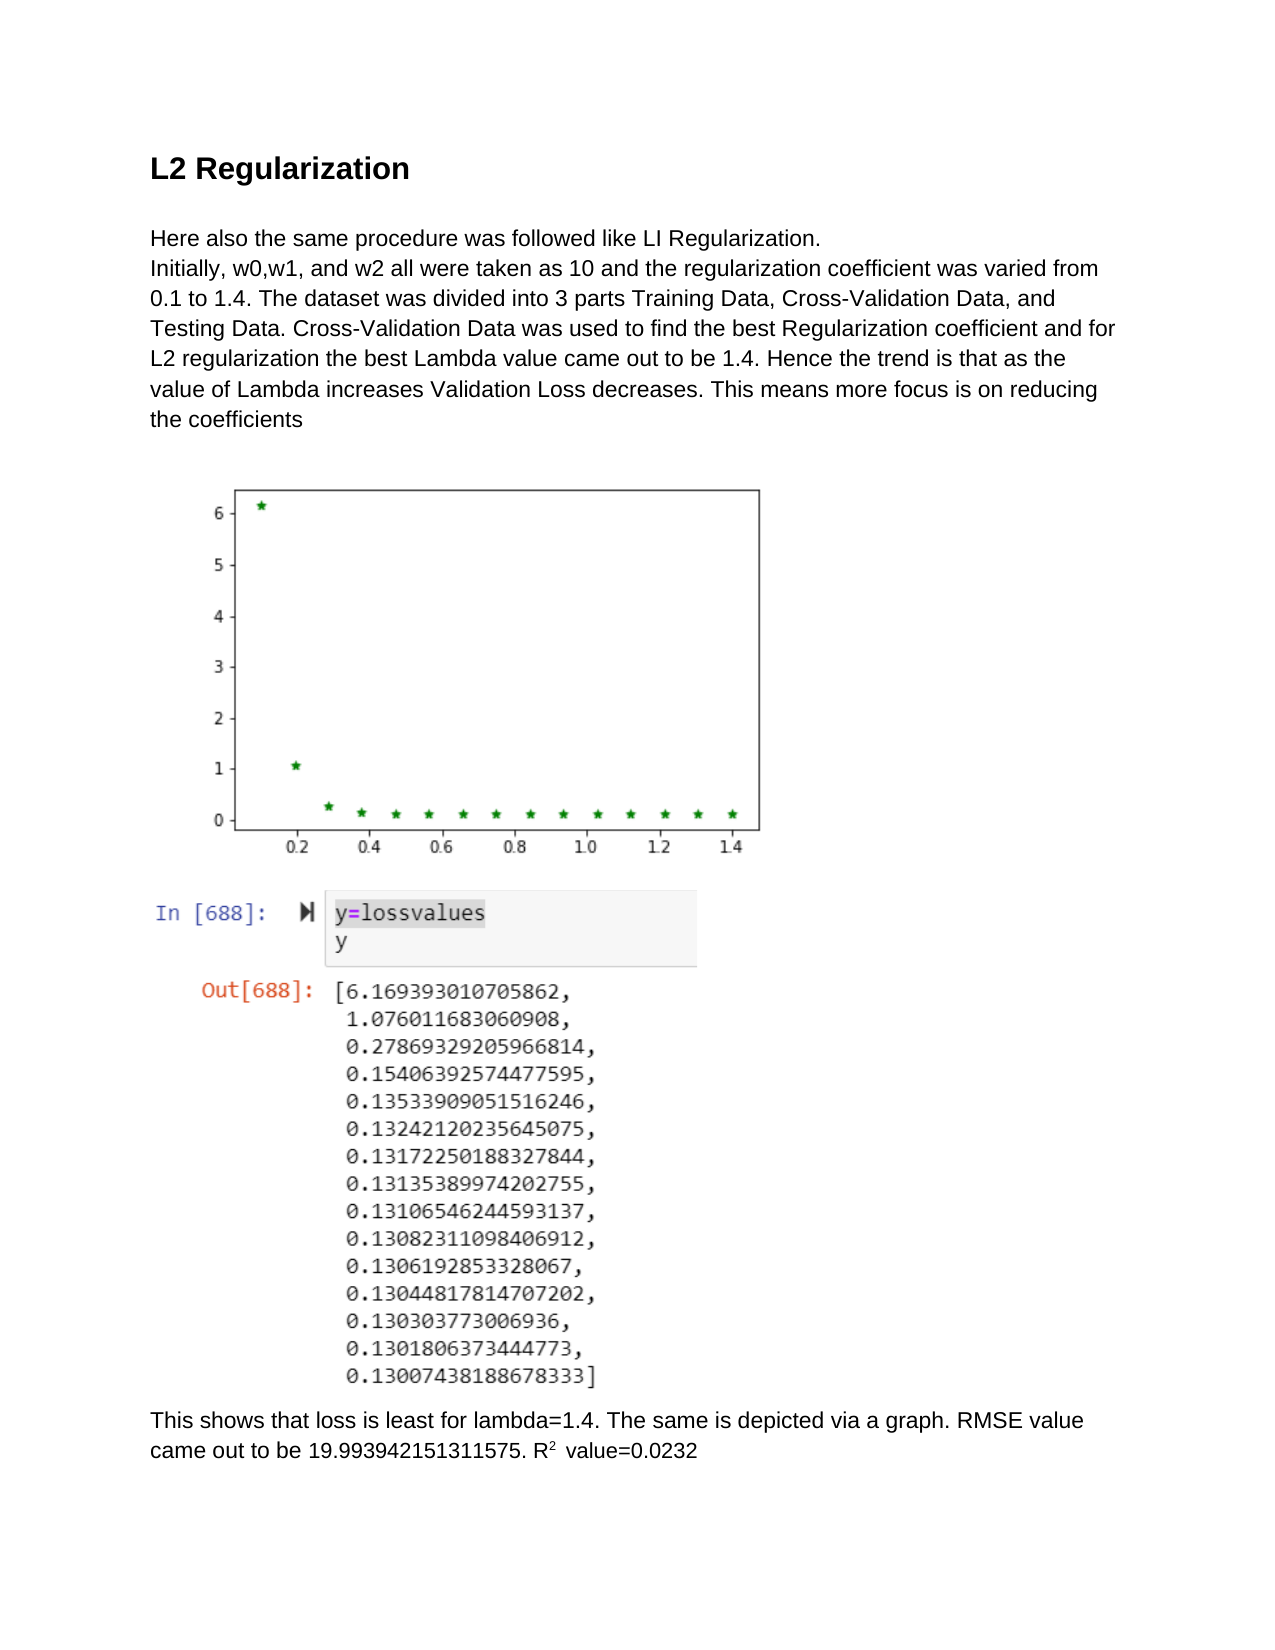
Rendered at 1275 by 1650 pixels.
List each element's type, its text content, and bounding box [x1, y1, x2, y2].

text This shows that loss is least for lambda=1.4. The same is depicted via a graph. RMSE value came out to be 19.993942151311575. R2 value=0.0232 [150, 1407, 1125, 1464]
text Initially, w0,w1, and w2 all were taken as 10 and the regularization coefficient was varied from 0.1 to 1.4. The dataset was divided into 3 parts Training Data, Cross-Validation Data, and Testing Data. Cross-Validation Data was used to find the best Regularization coefficient and for L2 regularization the best Lambda value came out to be 1.4. Hence the trend is that as the value of Lambda increases Validation Loss decreases. This means more focus is on reducing the coefficients [150, 255, 1125, 432]
picture [150, 436, 826, 886]
text Here also the same procedure was followed like LI Regularization. [150, 224, 1125, 251]
picture [150, 890, 698, 1404]
subtitle L2 Regularization [150, 150, 1125, 186]
